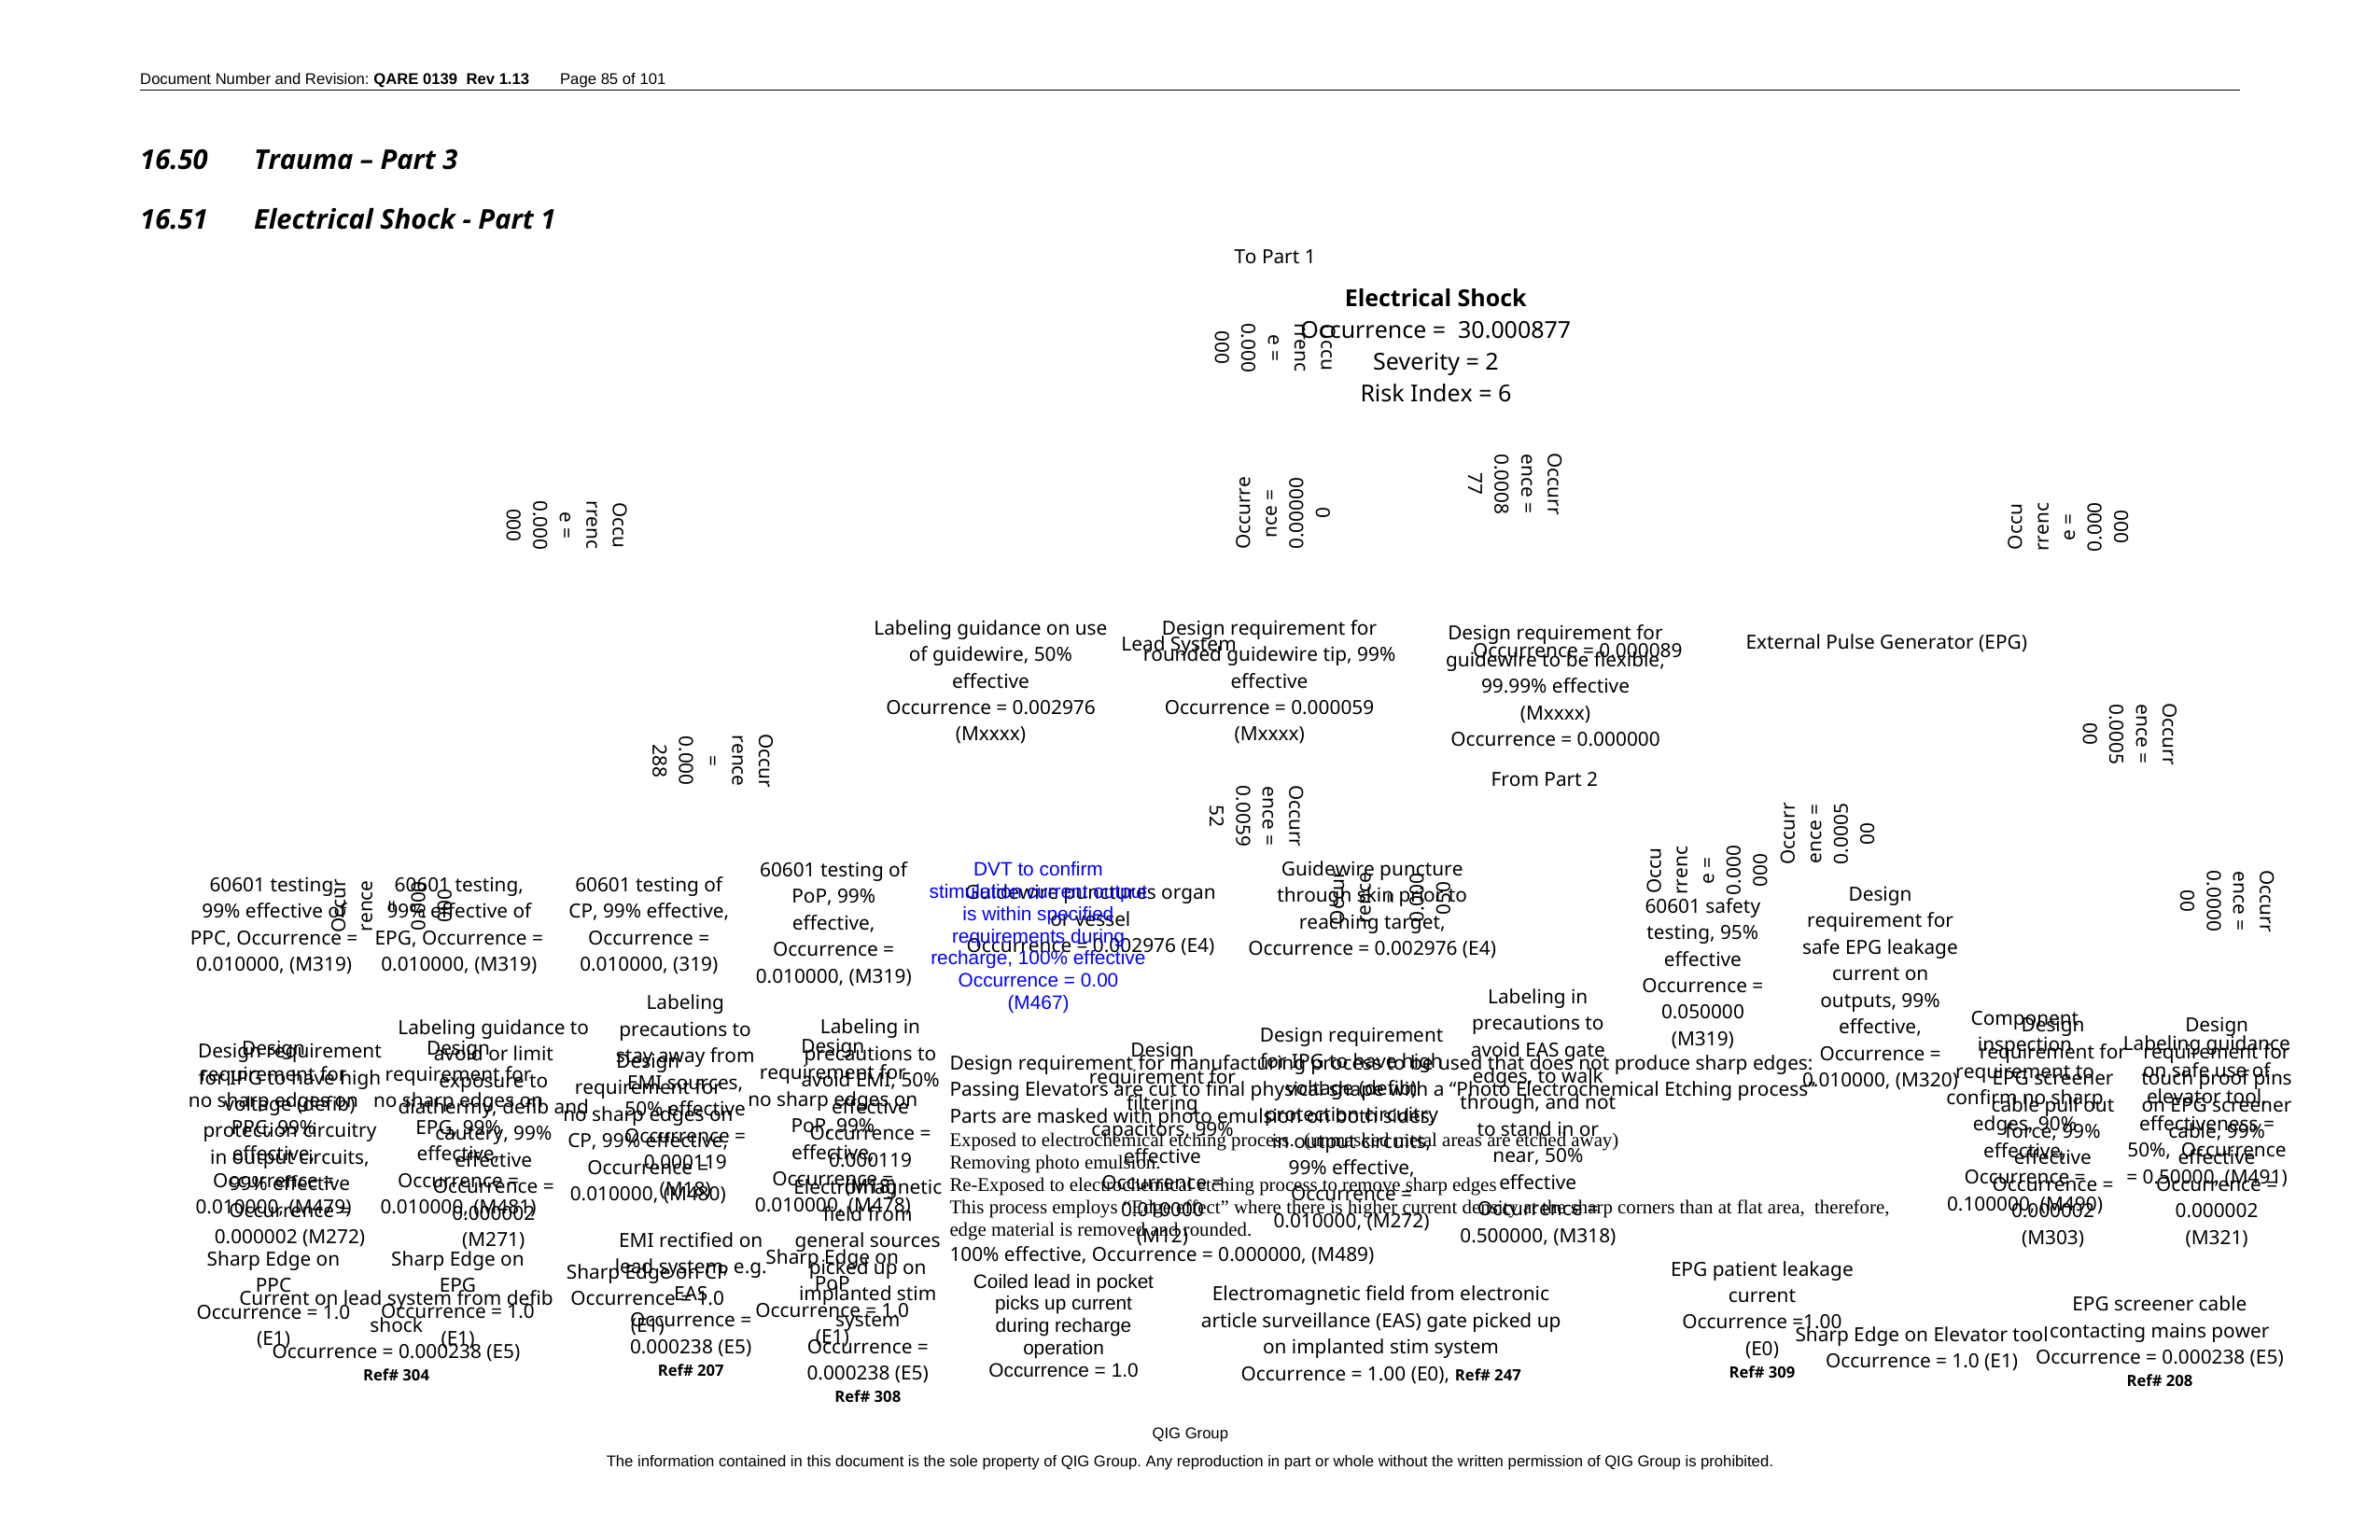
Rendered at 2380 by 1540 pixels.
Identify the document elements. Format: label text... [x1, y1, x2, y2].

subtitle Electrical Shock - Part 1 [140, 201, 2240, 237]
subtitle Trauma – Part 3 [140, 140, 2240, 177]
